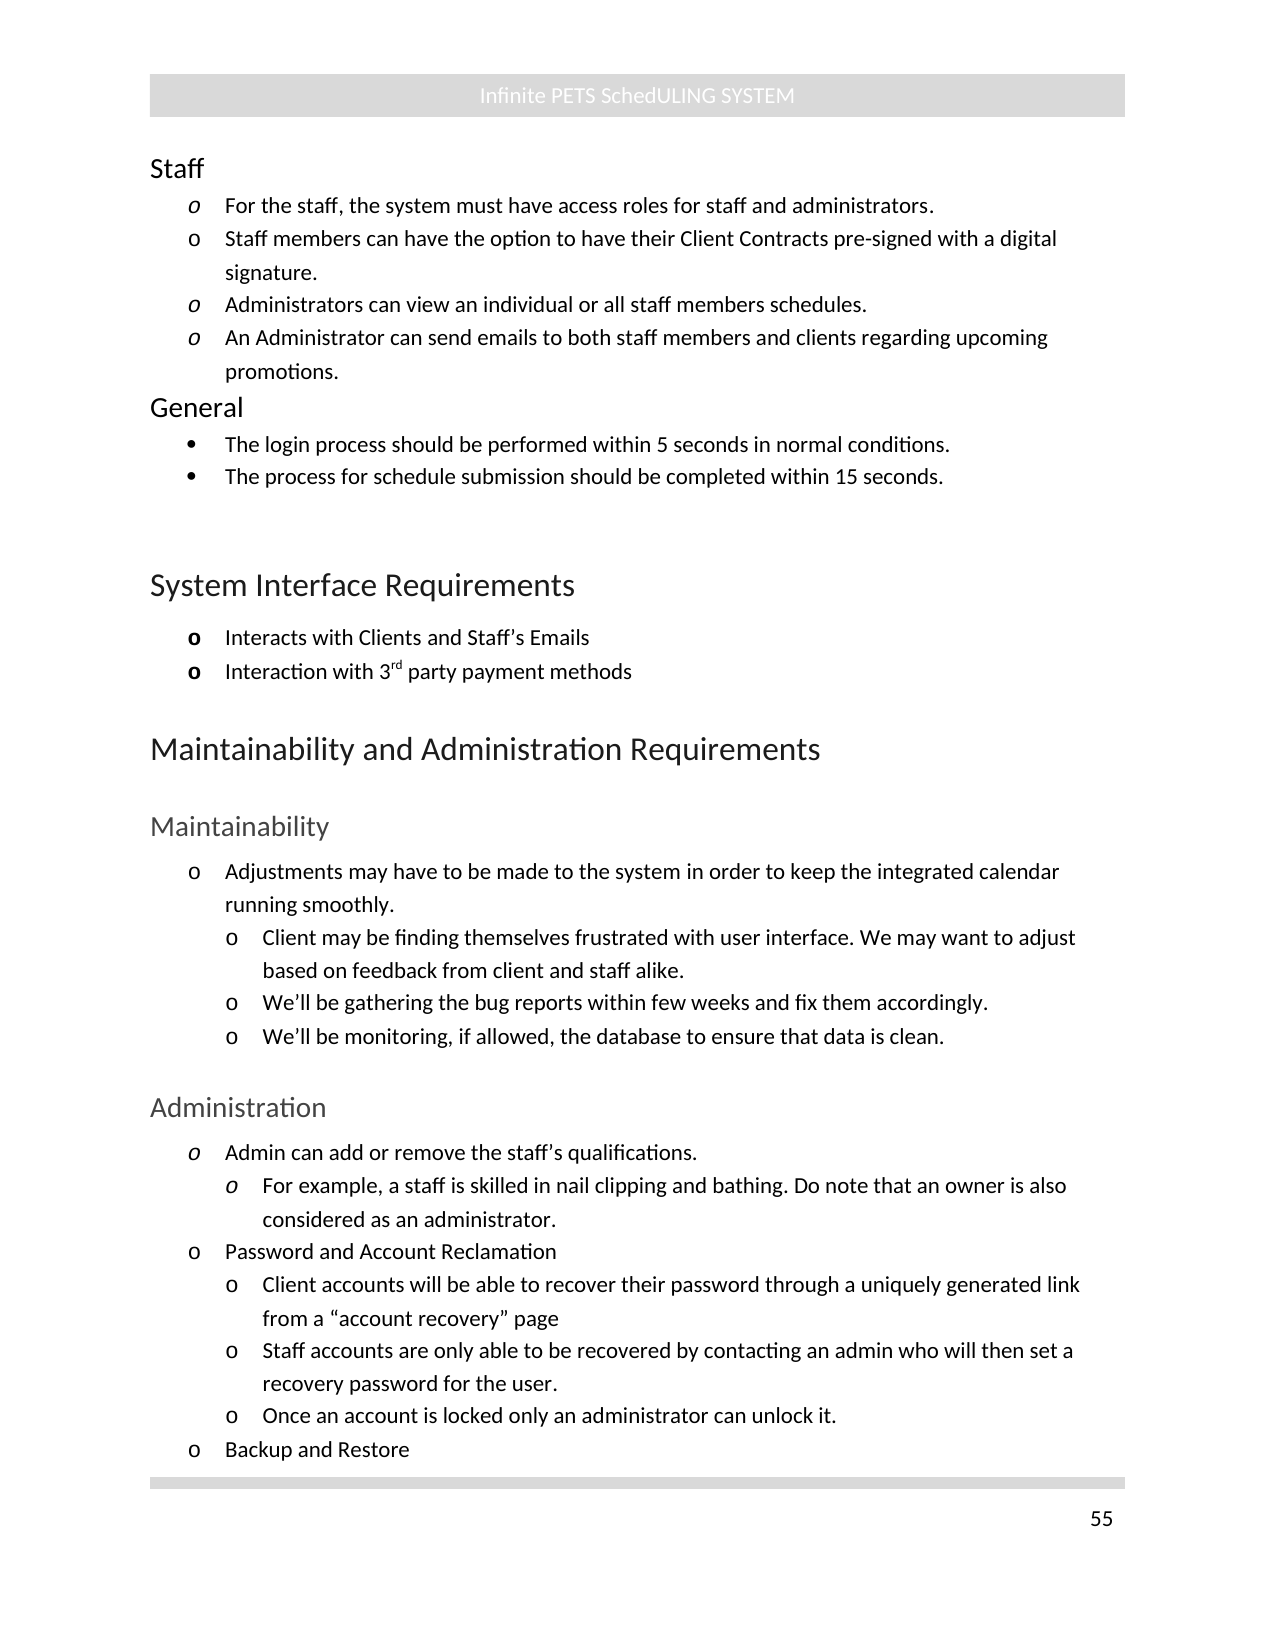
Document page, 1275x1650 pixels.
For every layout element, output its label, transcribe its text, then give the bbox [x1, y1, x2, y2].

text General [150, 389, 1125, 425]
list Interaction with 3rd party payment methods [187, 657, 1125, 686]
subtitle Maintainability [150, 808, 1125, 844]
list Password and Account Reclamation [187, 1237, 1125, 1266]
list Admin can add or remove the staff’s qualifications. [187, 1138, 1125, 1167]
list For the staff, the system must have access roles for staff and administrators. [187, 191, 1125, 220]
list The process for schedule submission should be completed within 15 seconds. [187, 462, 1125, 490]
list Administrators can view an individual or all staff members schedules. [187, 290, 1125, 319]
subtitle Maintainability and Administration Requirements [150, 728, 1125, 769]
list An Administrator can send emails to both staff members and clients regarding upcoming promotions. [187, 323, 1125, 385]
list Adjustments may have to be made to the system in order to keep the integrated calendar running smoothly. [187, 857, 1125, 919]
subtitle Administration [150, 1089, 1125, 1124]
list Staff accounts are only able to be recovered by contacting an admin who will then set a recovery password for the user. [225, 1336, 1125, 1397]
list We’ll be monitoring, if allowed, the database to ensure that data is clean. [225, 1022, 1125, 1051]
list We’ll be gathering the bug reports within few weeks and fix them accordingly. [225, 988, 1125, 1017]
list Client accounts will be able to recover their password through a uniquely generated link from a “account recovery” page [225, 1271, 1125, 1332]
list Interacts with Clients and Staff’s Emails [187, 623, 1125, 652]
list Client may be finding themselves frustrated with user interface. We may want to adjust based on feedback from client and staff alike. [225, 923, 1125, 984]
subtitle System Interface Requirements [150, 564, 1125, 605]
list Staff members can have the option to have their Client Contracts pre-signed with a digital signature. [187, 224, 1125, 286]
text Staff [150, 150, 1125, 186]
list Once an account is locked only an administrator can unlock it. [225, 1402, 1125, 1431]
list For example, a staff is skilled in nail clipping and bathing. Do note that an owner is also considered as an administrator. [225, 1172, 1125, 1233]
list The login process should be performed within 5 seconds in normal conditions. [187, 430, 1125, 458]
list Backup and Restore [187, 1435, 1125, 1464]
